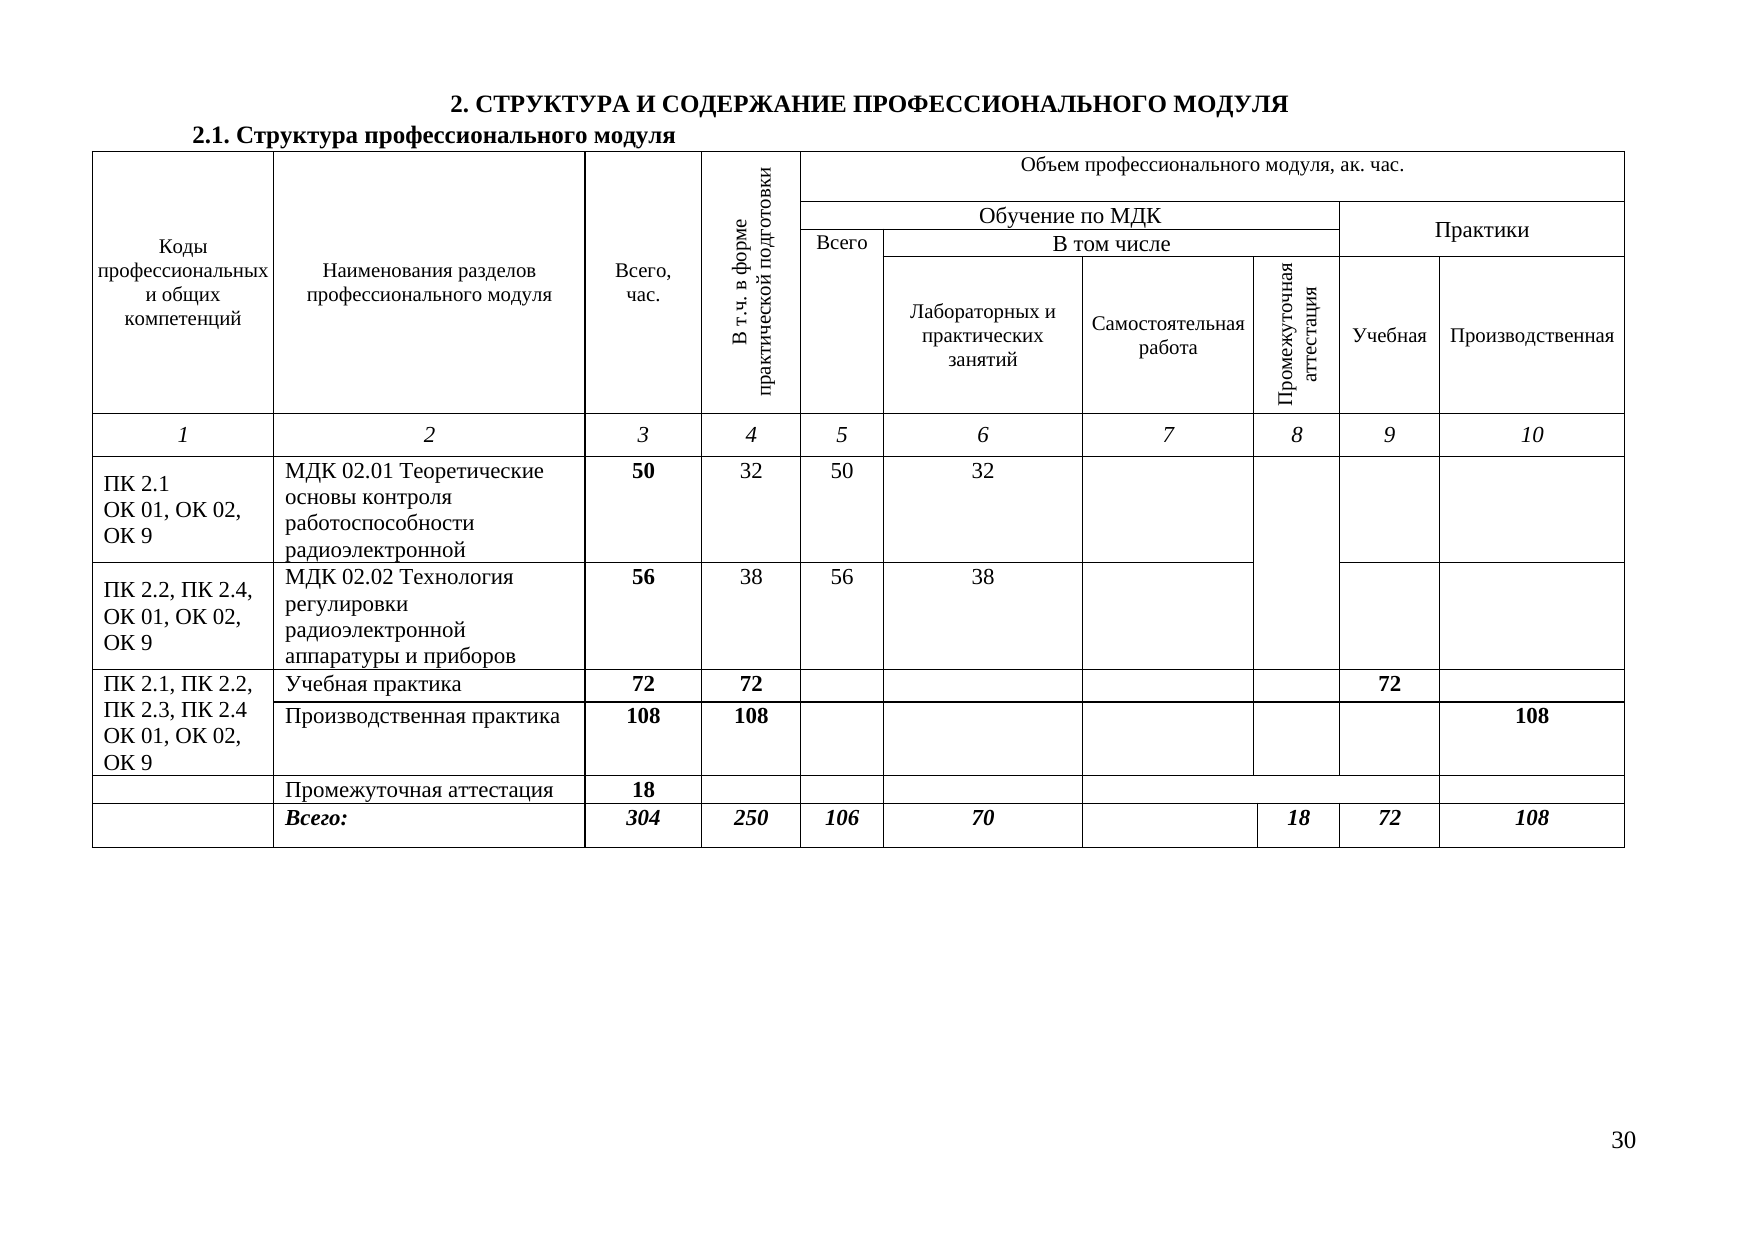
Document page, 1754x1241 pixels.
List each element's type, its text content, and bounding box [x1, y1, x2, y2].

table_cell Всего: [274, 804, 584, 847]
table_header Коды профессиональных и общих компетенций [93, 152, 273, 412]
table_header Наименования разделов профессионального модуля [274, 152, 584, 412]
table_cell [93, 804, 273, 847]
table_cell В том числе [884, 230, 1339, 256]
table_cell МДК 02.02 Технология регулировки радиоэлектронной аппаратуры и приборов [274, 563, 584, 669]
table_cell 18 [586, 776, 701, 802]
table_cell ПК 2.2, ПК 2.4, ОК 01, ОК 02, ОК 9 [93, 563, 273, 669]
table_cell Производственная [1440, 257, 1624, 412]
table_cell Производственная практика [274, 703, 584, 775]
table_cell [1440, 776, 1624, 802]
table_cell 5 [801, 414, 883, 456]
table_cell Промежуточная аттестация [274, 776, 584, 802]
table_cell [884, 776, 1082, 802]
table_cell [1440, 457, 1624, 562]
table_cell 56 [801, 563, 883, 669]
table_cell 32 [884, 457, 1082, 562]
table_cell [1083, 804, 1257, 847]
table_cell 70 [884, 804, 1082, 847]
table_cell 108 [1440, 703, 1624, 775]
table_cell [1083, 670, 1253, 701]
table_cell 6 [884, 414, 1082, 456]
table_cell 108 [1440, 804, 1624, 847]
table_cell 56 [586, 563, 701, 669]
table_cell 72 [586, 670, 701, 701]
table_cell 1 [93, 414, 273, 456]
table_cell 108 [586, 703, 701, 775]
table_cell [1340, 703, 1439, 775]
table_cell 50 [586, 457, 701, 562]
table_cell [1083, 457, 1253, 562]
table_cell [1254, 670, 1339, 701]
table_cell 106 [801, 804, 883, 847]
table_cell 304 [586, 804, 701, 847]
table_cell Всего [801, 230, 883, 412]
table_cell 50 [801, 457, 883, 562]
table_cell [801, 703, 883, 775]
table_cell [1083, 703, 1253, 775]
table_cell [884, 670, 1082, 701]
table_cell [801, 670, 883, 701]
table_cell [1440, 563, 1624, 669]
table_cell Обучение по МДК [801, 202, 1339, 228]
table_cell Практики [1340, 202, 1624, 256]
table_cell [1440, 670, 1624, 701]
text 2.1. Структура профессионального модуля [103, 120, 1636, 148]
table_cell [801, 776, 883, 802]
table_cell [1340, 563, 1439, 669]
table_cell [1083, 563, 1253, 669]
table_cell 8 [1254, 414, 1339, 456]
text 2. Структура и содержание профессионального модуля [103, 89, 1636, 117]
table_header Объем профессионального модуля, ак. час. [801, 152, 1624, 201]
table_cell Промежуточная аттестация [1254, 257, 1339, 412]
table_cell [93, 776, 273, 802]
table_cell 3 [586, 414, 701, 456]
table_cell 4 [702, 414, 800, 456]
table_cell [702, 776, 800, 802]
table_cell Самостоятельная работа [1083, 257, 1253, 412]
table_cell [1254, 457, 1339, 669]
table_cell 32 [702, 457, 800, 562]
table_cell Учебная [1340, 257, 1439, 412]
table_cell 7 [1083, 414, 1253, 456]
table_cell [1083, 776, 1439, 802]
table_cell 72 [1340, 670, 1439, 701]
table_cell 2 [274, 414, 584, 456]
table_cell 72 [1340, 804, 1439, 847]
table_cell Лабораторных и практических занятий [884, 257, 1082, 412]
table_cell 38 [884, 563, 1082, 669]
table_cell 72 [702, 670, 800, 701]
table_cell 18 [1258, 804, 1339, 847]
table_cell ПК 2.1 ОК 01, ОК 02, ОК 9 [93, 457, 273, 562]
table_cell 38 [702, 563, 800, 669]
table_cell ПК 2.1, ПК 2.2, ПК 2.3, ПК 2.4 ОК 01, ОК 02, ОК 9 [93, 670, 273, 775]
table_cell [1340, 457, 1439, 562]
table_cell 10 [1440, 414, 1624, 456]
table_cell 250 [702, 804, 800, 847]
table_header Всего, час. [586, 152, 701, 412]
table_cell [884, 703, 1082, 775]
table_header В т.ч. в форме практической подготовки [702, 152, 800, 412]
table_cell 9 [1340, 414, 1439, 456]
table_cell 108 [702, 703, 800, 775]
table_cell Учебная практика [274, 670, 584, 701]
table_cell МДК 02.01 Теоретические основы контроля работоспособности радиоэлектронной [274, 457, 584, 562]
table_cell [1254, 703, 1339, 775]
